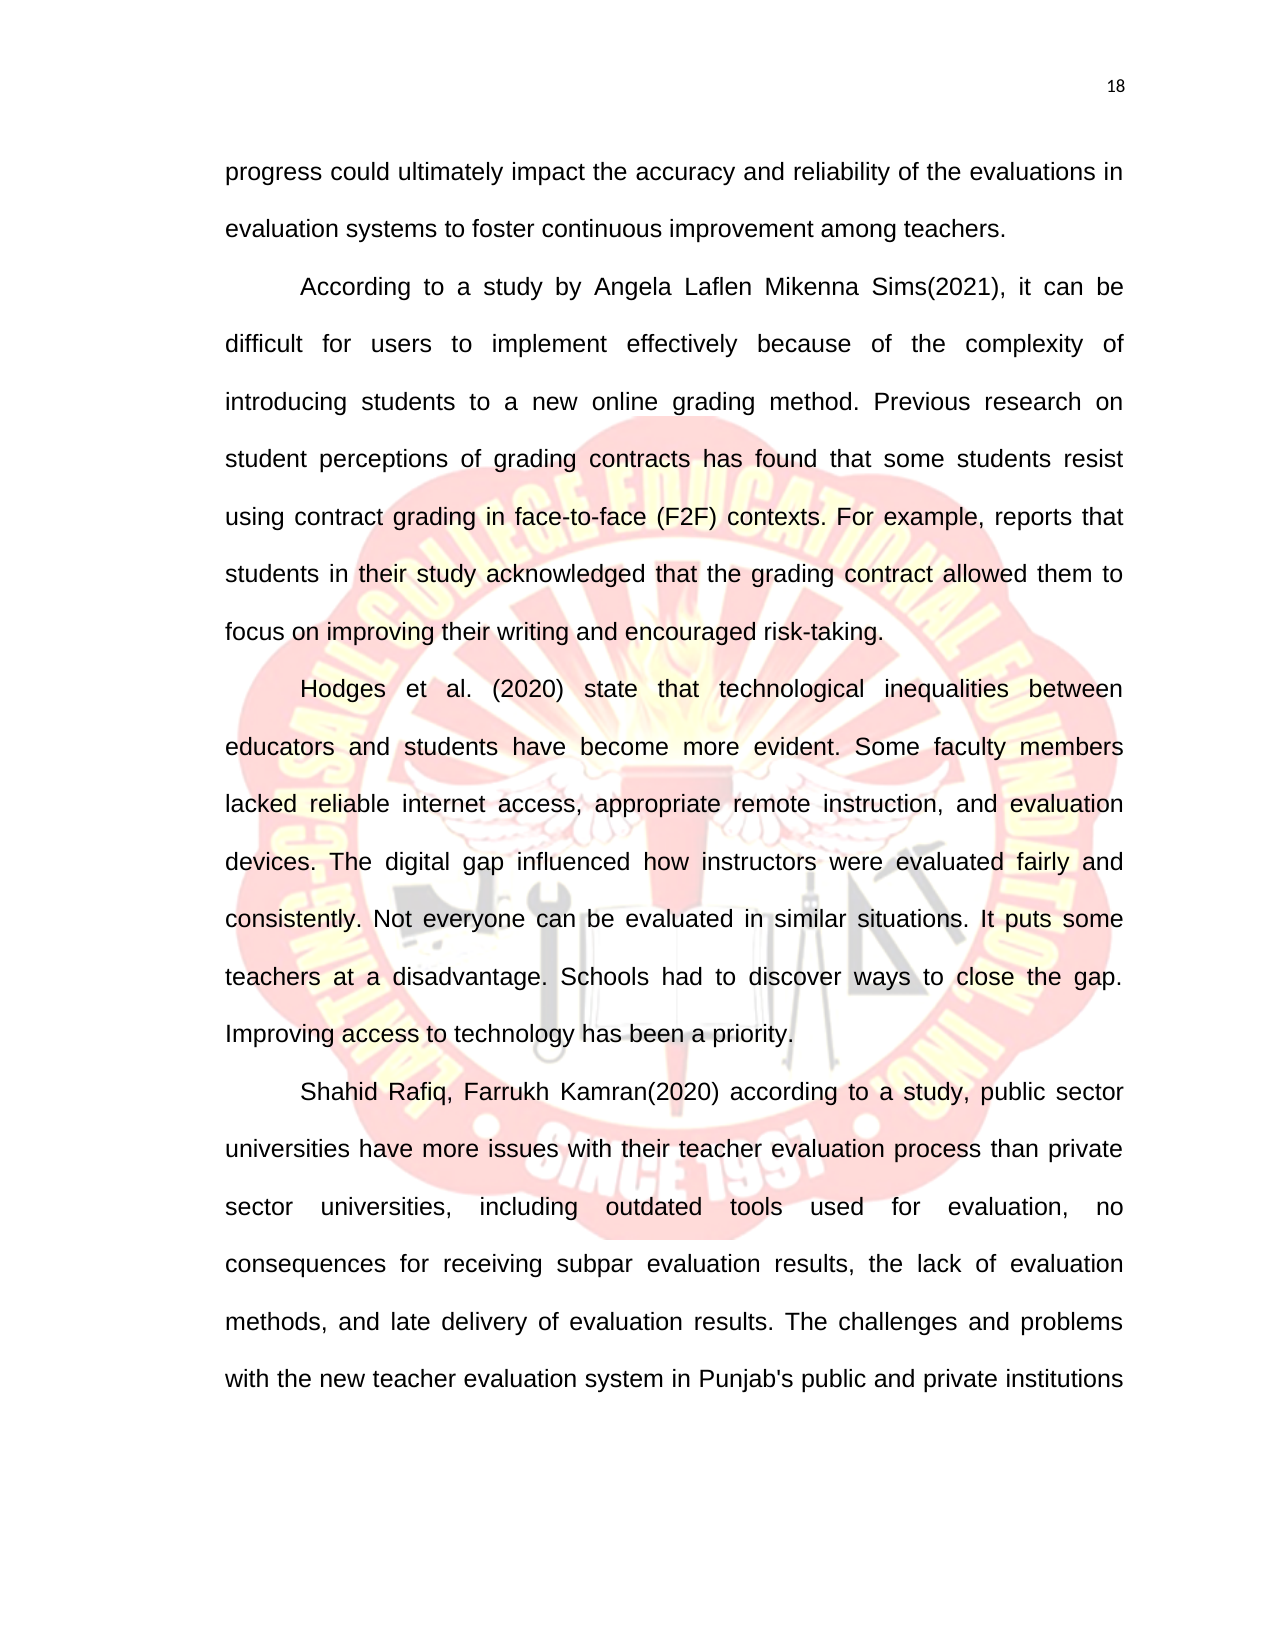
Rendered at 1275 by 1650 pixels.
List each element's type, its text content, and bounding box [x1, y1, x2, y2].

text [225, 156, 1125, 243]
text According to a study by Angela Laflen Mikenna Sims(2021), it can be difficult for users to implement effectively because of the complexity of introducing students to a new online grading method. Previous research on student perceptions of grading contracts has found that some students resist using contract grading in face-to-face (F2F) contexts. For example, reports that students in their study acknowledged that the grading contract allowed them to focus on improving their writing and encouraged risk-taking. [225, 271, 1125, 645]
text Hodges et al. (2020) state that technological inequalities between educators and students have become more evident. Some faculty members lacked reliable internet access, appropriate remote instruction, and evaluation devices. The digital gap influenced how instructors were evaluated fairly and consistently. Not everyone can be evaluated in similar situations. It puts some teachers at a disadvantage. Schools had to discover ways to close the gap. Improving access to technology has been a priority. [225, 674, 1125, 1048]
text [225, 1076, 1125, 1393]
